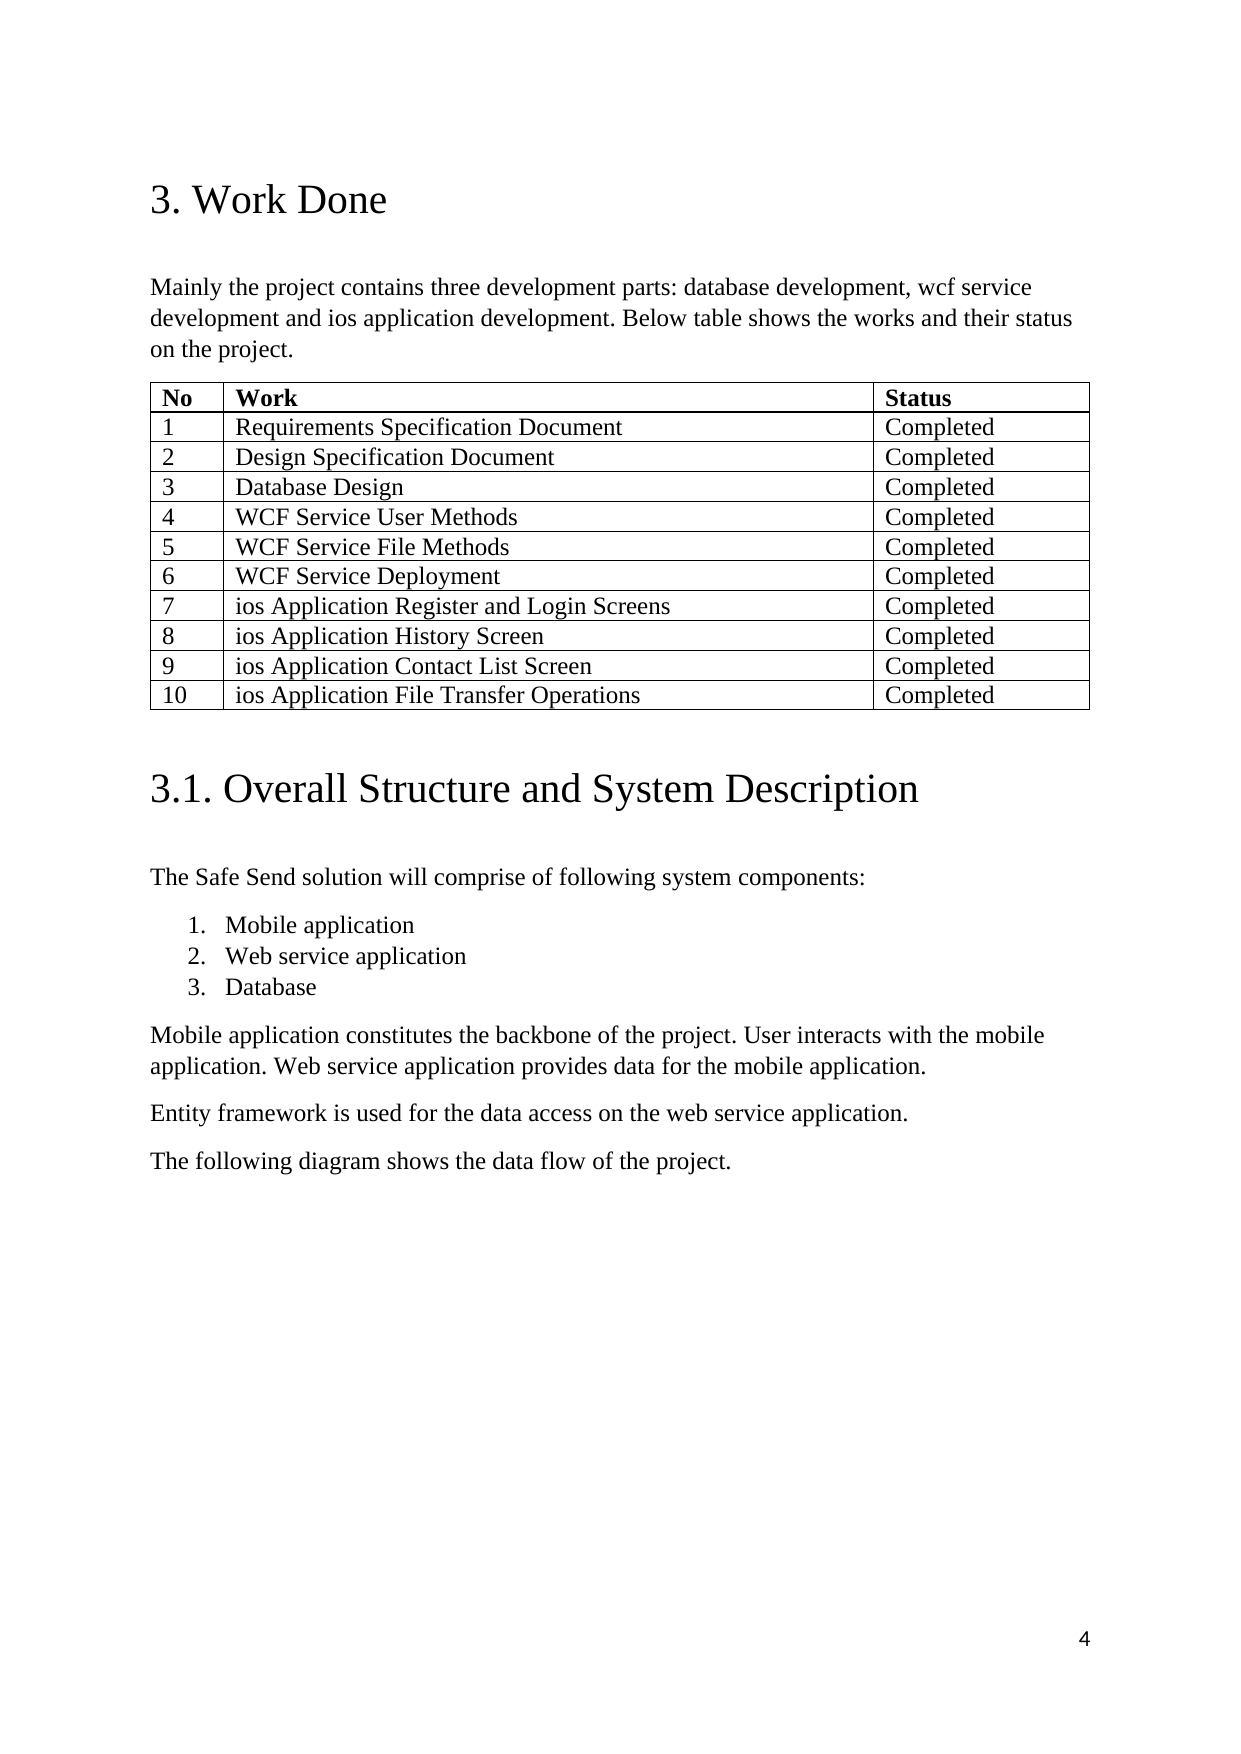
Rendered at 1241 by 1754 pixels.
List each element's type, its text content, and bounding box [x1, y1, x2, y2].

text Mobile application constitutes the backbone of the project. User interacts with the mobile application. Web service application provides data for the mobile application. [150, 1020, 1090, 1079]
text The following diagram shows the data flow of the project. [150, 1146, 1090, 1175]
table_cell 10 [151, 681, 223, 709]
table_cell WCF Service User Methods [224, 502, 873, 531]
table_cell Completed [874, 681, 1089, 709]
table_cell Completed [874, 442, 1089, 471]
table_cell 4 [151, 502, 223, 531]
subtitle 3. Work Done [150, 175, 1090, 223]
table_header Status [874, 383, 1089, 411]
table_cell 1 [151, 413, 223, 441]
table_cell 5 [151, 532, 223, 560]
list Mobile application [187, 910, 1090, 939]
table_cell Completed [874, 502, 1089, 531]
table_cell Completed [874, 472, 1089, 501]
table_cell Requirements Specification Document [224, 413, 873, 441]
table_cell Design Specification Document [224, 442, 873, 471]
table_cell ios Application History Screen [224, 621, 873, 650]
table_cell WCF Service Deployment [224, 561, 873, 590]
table_cell 9 [151, 651, 223, 679]
table_cell Completed [874, 561, 1089, 590]
table_header Work [224, 383, 873, 411]
table_cell Completed [874, 621, 1089, 650]
text Entity framework is used for the data access on the web service application. [150, 1098, 1090, 1127]
table_cell ios Application Contact List Screen [224, 651, 873, 679]
table_cell 3 [151, 472, 223, 501]
table_cell WCF Service File Methods [224, 532, 873, 560]
table_cell Database Design [224, 472, 873, 501]
table_cell 7 [151, 591, 223, 620]
subtitle 3.1. Overall Structure and System Description [150, 764, 1090, 812]
table_cell ios Application Register and Login Screens [224, 591, 873, 620]
table_cell Completed [874, 651, 1089, 679]
text Mainly the project contains three development parts: database development, wcf service development and ios application development. Below table shows the works and their status on the project. [150, 272, 1090, 363]
table_cell 2 [151, 442, 223, 471]
table_cell 6 [151, 561, 223, 590]
text The Safe Send solution will comprise of following system components: [150, 862, 1090, 891]
list Database [187, 972, 1090, 1001]
list Web service application [187, 941, 1090, 970]
table_cell Completed [874, 532, 1089, 560]
table_cell Completed [874, 591, 1089, 620]
table_cell ios Application File Transfer Operations [224, 681, 873, 709]
table_cell 8 [151, 621, 223, 650]
table_cell Completed [874, 413, 1089, 441]
table_header No [151, 383, 223, 411]
